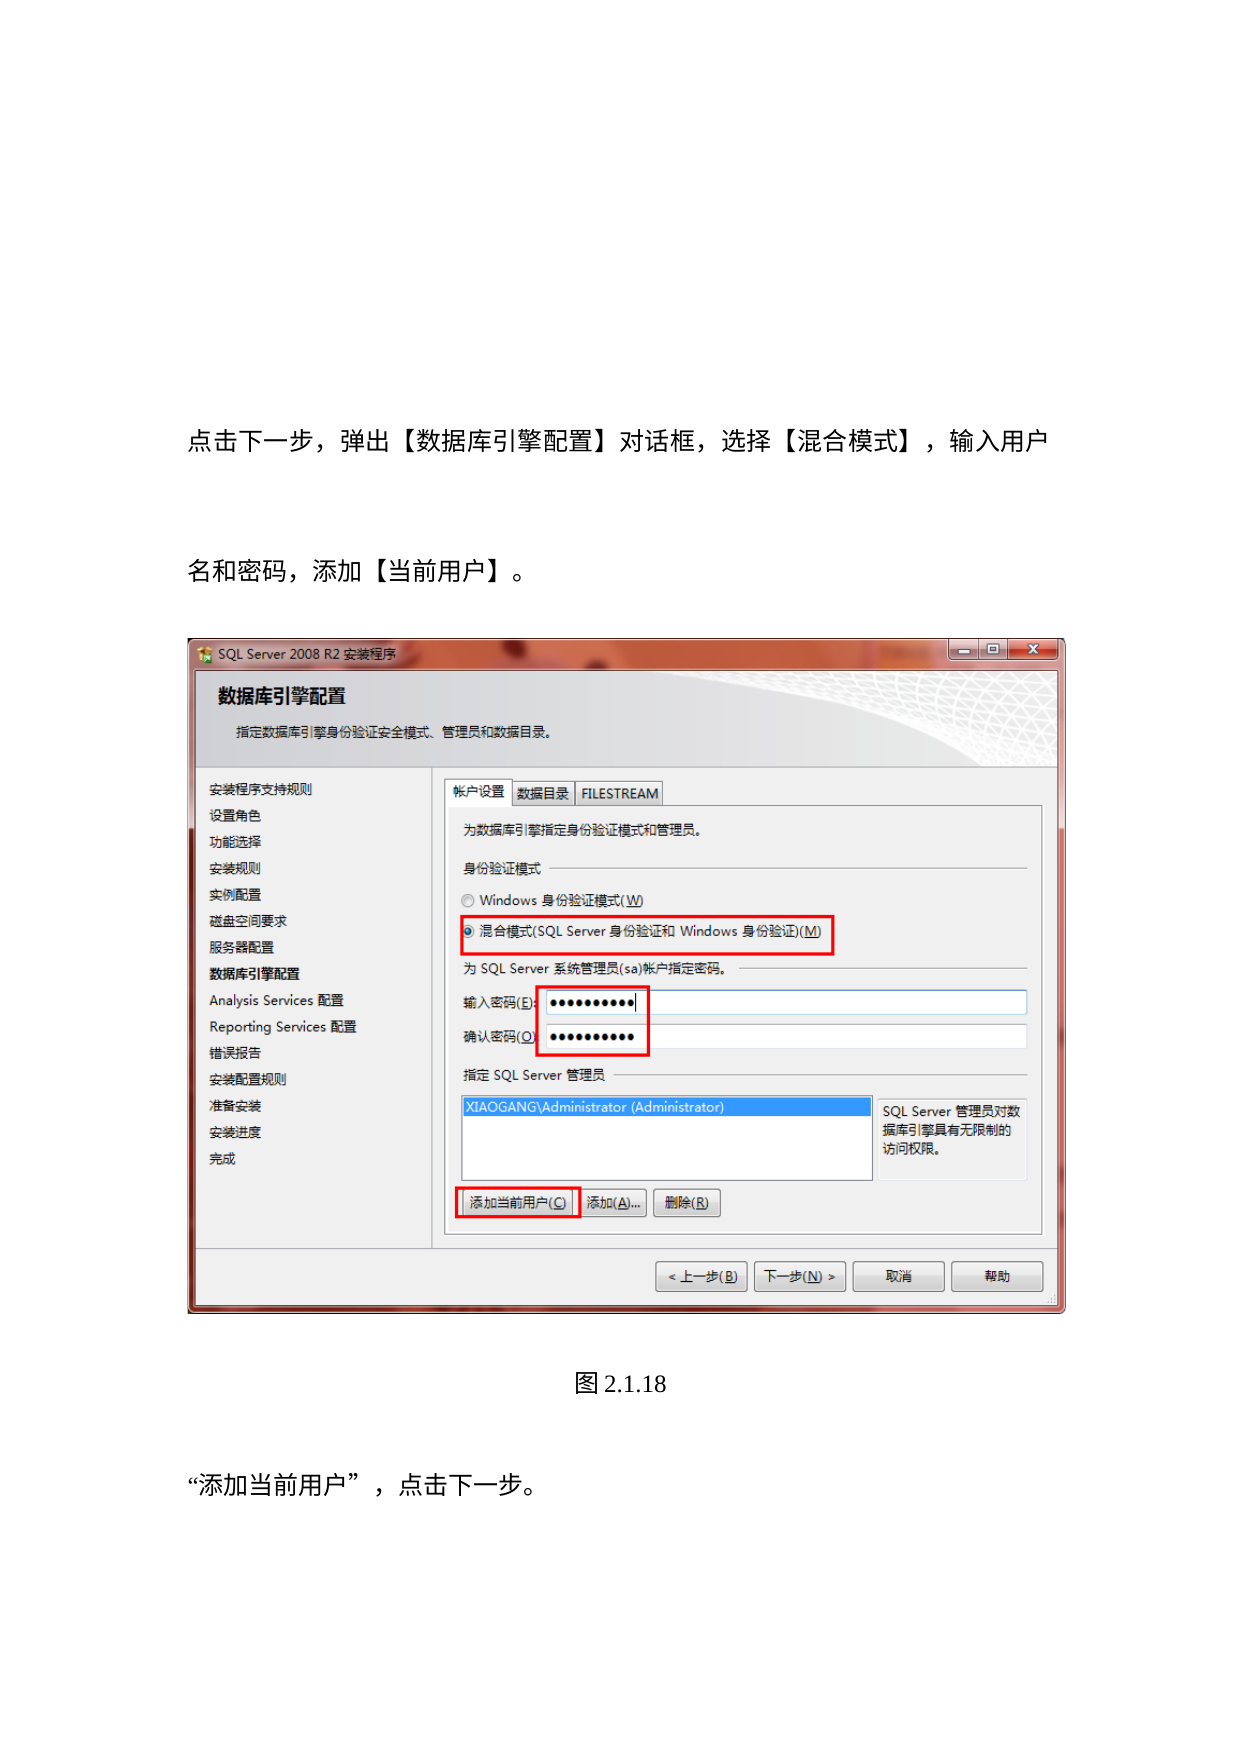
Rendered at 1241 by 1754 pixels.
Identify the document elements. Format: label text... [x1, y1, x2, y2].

text 图2.1.18 [187, 1349, 1053, 1414]
picture [187, 638, 1066, 1314]
text “添加当前用户”，点击下一步。 [187, 1451, 1053, 1516]
text 点击下一步，弹出【数据库引擎配置】对话框，选择【混合模式】，输入用户名和密码，添加【当前用户】。 [187, 407, 1053, 602]
